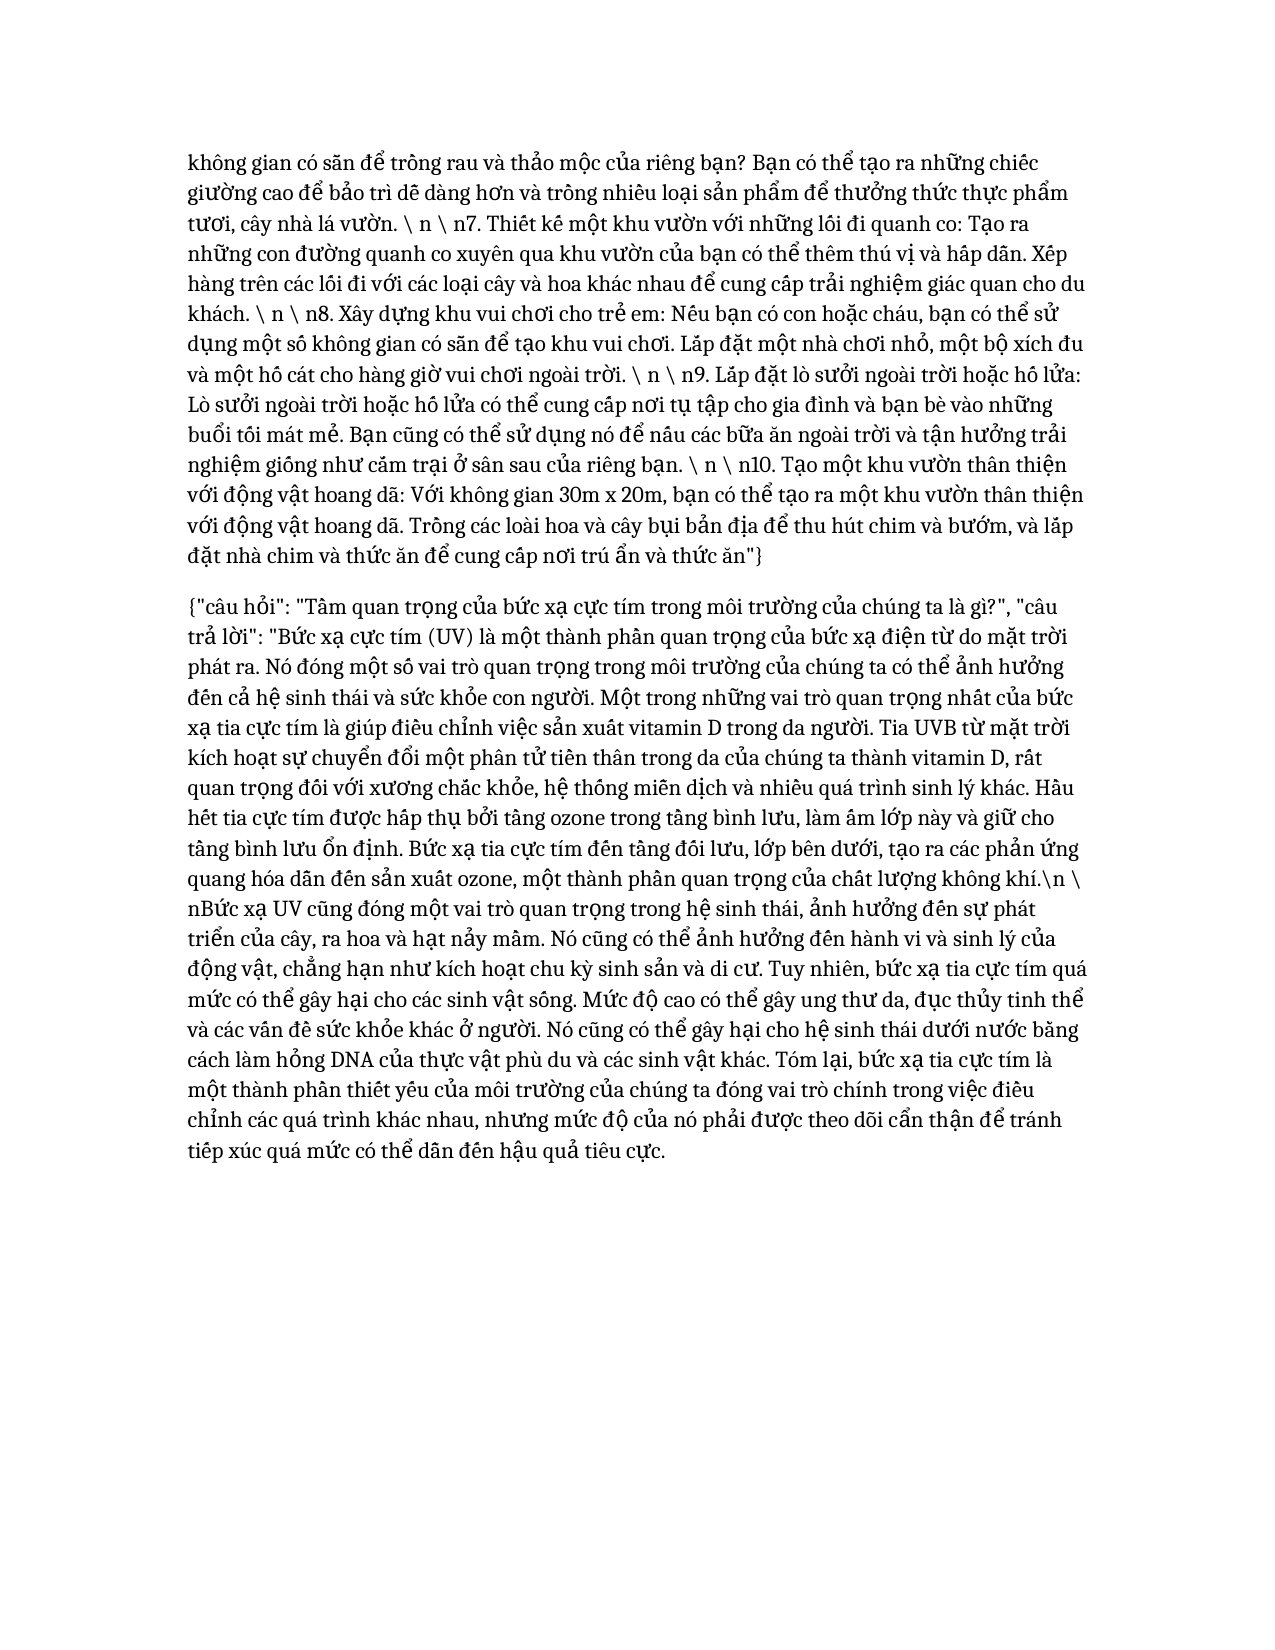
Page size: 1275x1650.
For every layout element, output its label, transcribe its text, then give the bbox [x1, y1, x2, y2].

text {"câu hỏi": "Tầm quan trọng của bức xạ cực tím trong môi trường của chúng ta là gì?", "câu trả lời": "Bức xạ cực tím (UV) là một thành phần quan trọng của bức xạ điện từ do mặt trời phát ra. Nó đóng một số vai trò quan trọng trong môi trường của chúng ta có thể ảnh hưởng đến cả hệ sinh thái và sức khỏe con người. Một trong những vai trò quan trọng nhất của bức xạ tia cực tím là giúp điều chỉnh việc sản xuất vitamin D trong da người. Tia UVB từ mặt trời kích hoạt sự chuyển đổi một phân tử tiền thân trong da của chúng ta thành vitamin D, rất quan trọng đối với xương chắc khỏe, hệ thống miễn dịch và nhiều quá trình sinh lý khác. Hầu hết tia cực tím được hấp thụ bởi tầng ozone trong tầng bình lưu, làm ấm lớp này và giữ cho tầng bình lưu ổn định. Bức xạ tia cực tím đến tầng đối lưu, lớp bên dưới, tạo ra các phản ứng quang hóa dẫn đến sản xuất ozone, một thành phần quan trọng của chất lượng không khí.\n \ nBức xạ UV cũng đóng một vai trò quan trọng trong hệ sinh thái, ảnh hưởng đến sự phát triển của cây, ra hoa và hạt nảy mầm. Nó cũng có thể ảnh hưởng đến hành vi và sinh lý của động vật, chẳng hạn như kích hoạt chu kỳ sinh sản và di cư. Tuy nhiên, bức xạ tia cực tím quá mức có thể gây hại cho các sinh vật sống. Mức độ cao có thể gây ung thư da, đục thủy tinh thể và các vấn đề sức khỏe khác ở người. Nó cũng có thể gây hại cho hệ sinh thái dưới nước bằng cách làm hỏng DNA của thực vật phù du và các sinh vật khác. Tóm lại, bức xạ tia cực tím là một thành phần thiết yếu của môi trường của chúng ta đóng vai trò chính trong việc điều chỉnh các quá trình khác nhau, nhưng mức độ của nó phải được theo dõi cẩn thận để tránh tiếp xúc quá mức có thể dẫn đến hậu quả tiêu cực. [187, 594, 1087, 1164]
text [187, 150, 1087, 569]
